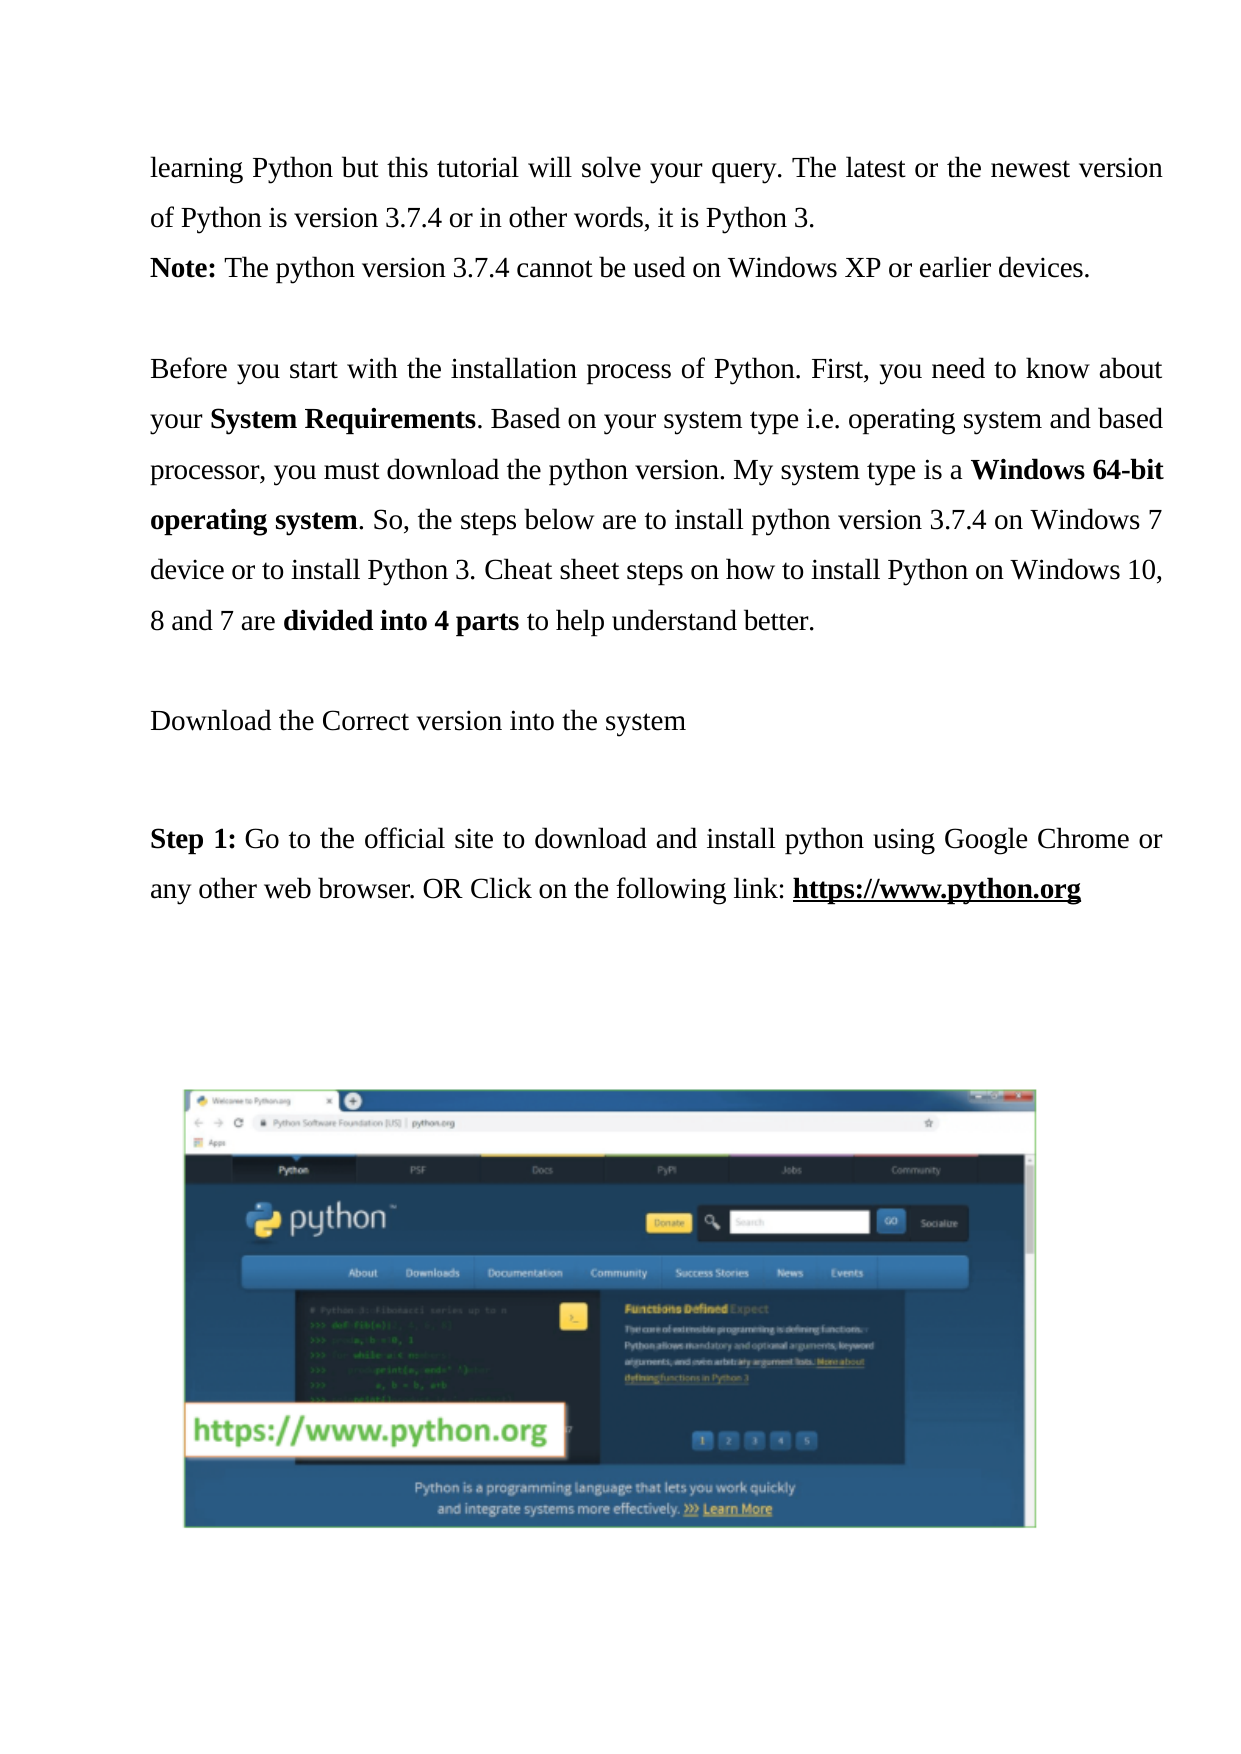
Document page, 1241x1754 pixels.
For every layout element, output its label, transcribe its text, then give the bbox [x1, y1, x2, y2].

text Before you start with the installation process of Python. First, you need to know about your System Requirements. Based on your system type i.e. operating system and based processor, you must download the python version. My system type is a Windows 64-bit operating system. So, the steps below are to install python version 3.7.4 on Windows 7 device or to install Python 3. Cheat sheet steps on how to install Python on Windows 10, 8 and 7 are divided into 4 parts to help understand better. [150, 351, 1164, 636]
text Note: The python version 3.7.4 cannot be used on Windows XP or earlier devices. [150, 251, 1164, 284]
subtitle Download the Correct version into the system [150, 703, 1164, 737]
text Step 1: Go to the official site to download and install python using Google Chrome or any other web browser. OR Click on the following link: https://www.python.org [150, 854, 1164, 904]
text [150, 150, 1164, 234]
picture [150, 1072, 1099, 1550]
